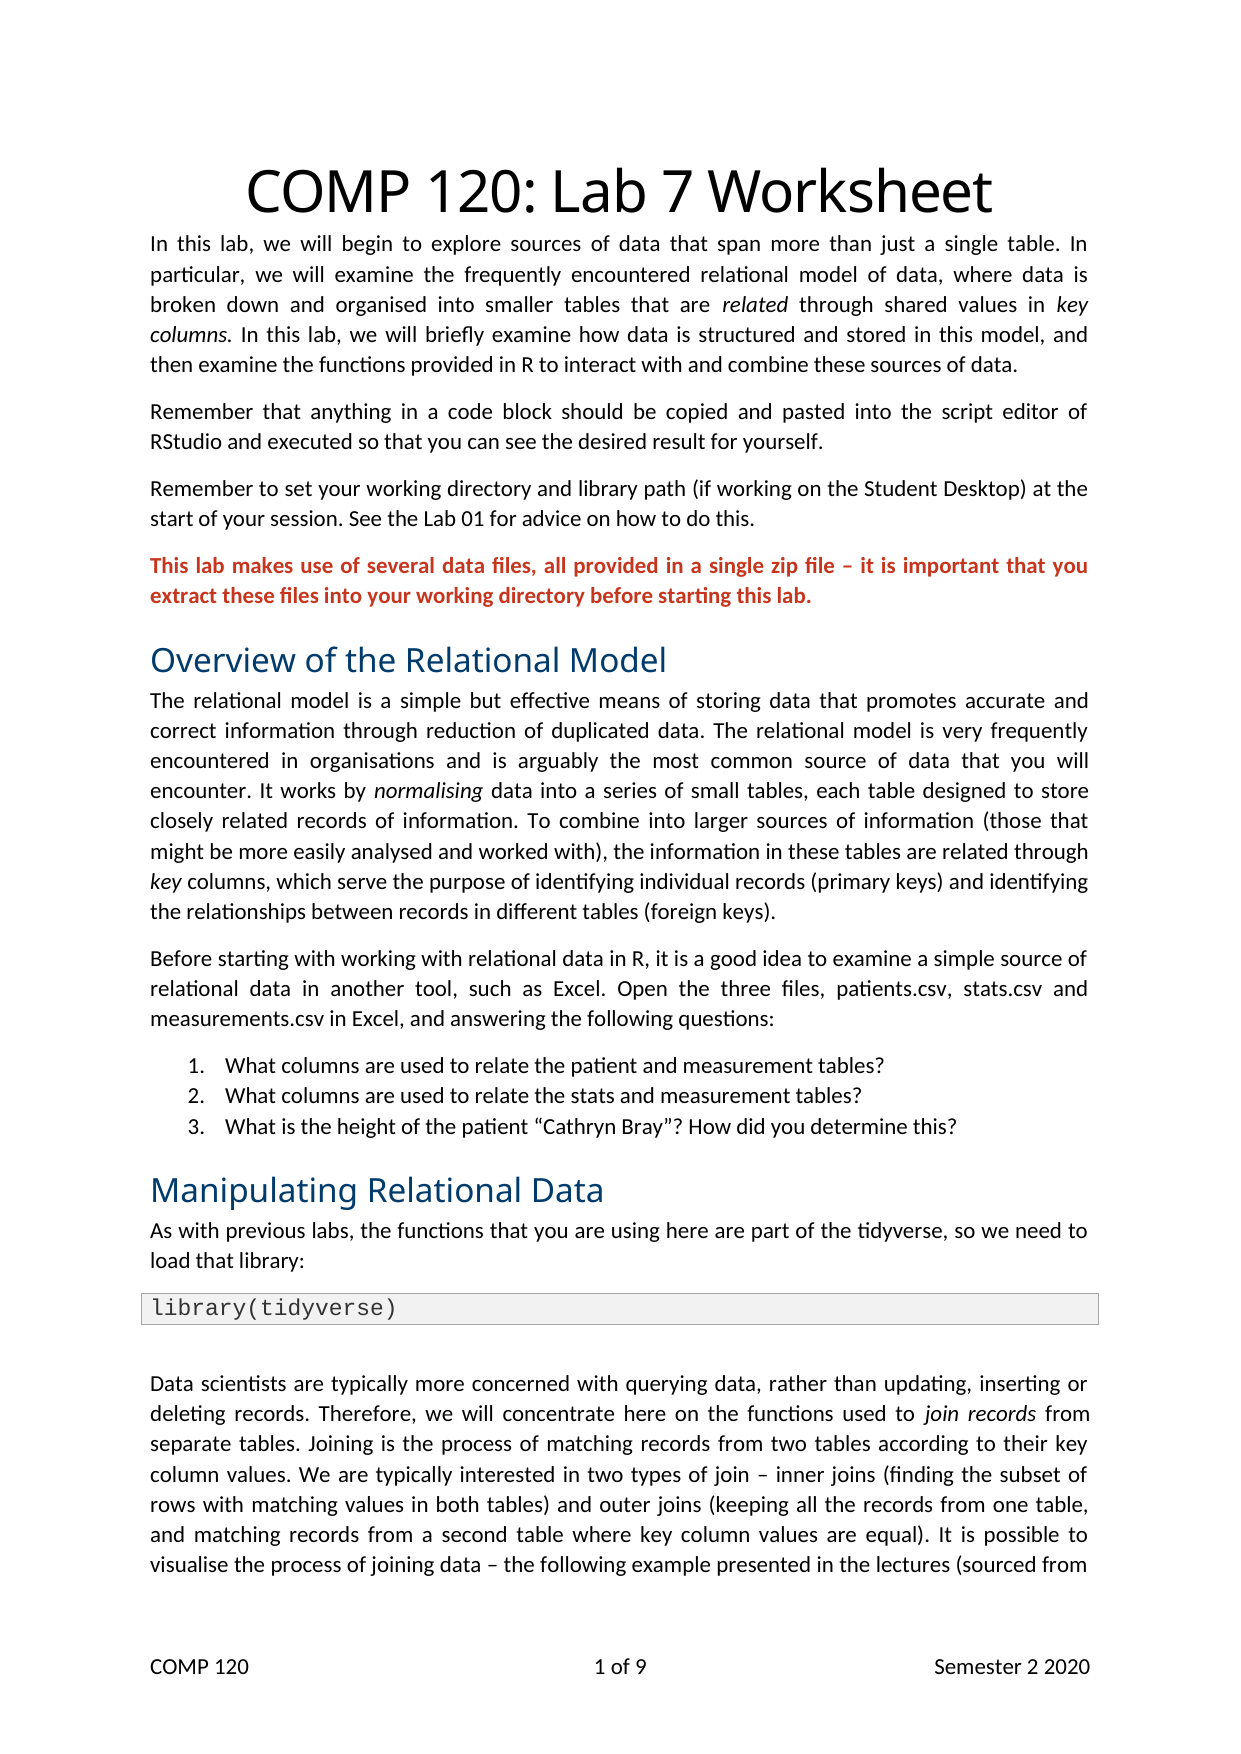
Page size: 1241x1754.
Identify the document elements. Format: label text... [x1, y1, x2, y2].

text This lab makes use of several data files, all provided in a single zip file – it is important that you extract these files into your working directory before starting this lab. [150, 551, 1090, 609]
list What is the height of the patient “Cathryn Bray”? How did you determine this? [187, 1112, 1090, 1140]
text Before starting with working with relational data in R, it is a good idea to examine a simple source of relational data in another tool, such as Excel. Open the three files, patients.csv, stats.csv and measurements.csv in Excel, and answering the following questions: [150, 944, 1090, 1032]
text Remember that anything in a code block should be copied and pasted into the script editor of RStudio and executed so that you can see the desired result for yourself. [150, 397, 1090, 455]
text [150, 1369, 1090, 1578]
text In this lab, we will begin to explore sources of data that span more than just a single table. In particular, we will examine the frequently encountered relational model of data, where data is broken down and organised into smaller tables that are related through shared values in key columns. In this lab, we will briefly examine how data is structured and stored in this model, and then examine the functions provided in R to interact with and combine these sources of data. [150, 229, 1090, 378]
text The relational model is a simple but effective means of storing data that promotes accurate and correct information through reduction of duplicated data. The relational model is very frequently encountered in organisations and is arguably the most common source of data that you will encounter. It works by normalising data into a series of small tables, each table designed to store closely related records of information. To combine into larger sources of information (those that might be more easily analysed and worked with), the information in these tables are related through key columns, which serve the purpose of identifying individual records (primary keys) and identifying the relationships between records in different tables (foreign keys). [150, 686, 1090, 925]
text library(tidyverse) [142, 1294, 1098, 1324]
text As with previous labs, the functions that you are using here are part of the tidyverse, so we need to load that library: [150, 1216, 1090, 1274]
text Remember to set your working directory and library path (if working on the Student Desktop) at the start of your session. See the Lab 01 for advice on how to do this. [150, 474, 1090, 532]
subtitle Manipulating Relational Data [150, 1167, 1090, 1212]
subtitle Overview of the Relational Model [150, 637, 1090, 682]
title COMP 120: Lab 7 Worksheet [150, 150, 1090, 229]
list What columns are used to relate the patient and measurement tables? [187, 1051, 1090, 1079]
list What columns are used to relate the stats and measurement tables? [187, 1082, 1090, 1109]
